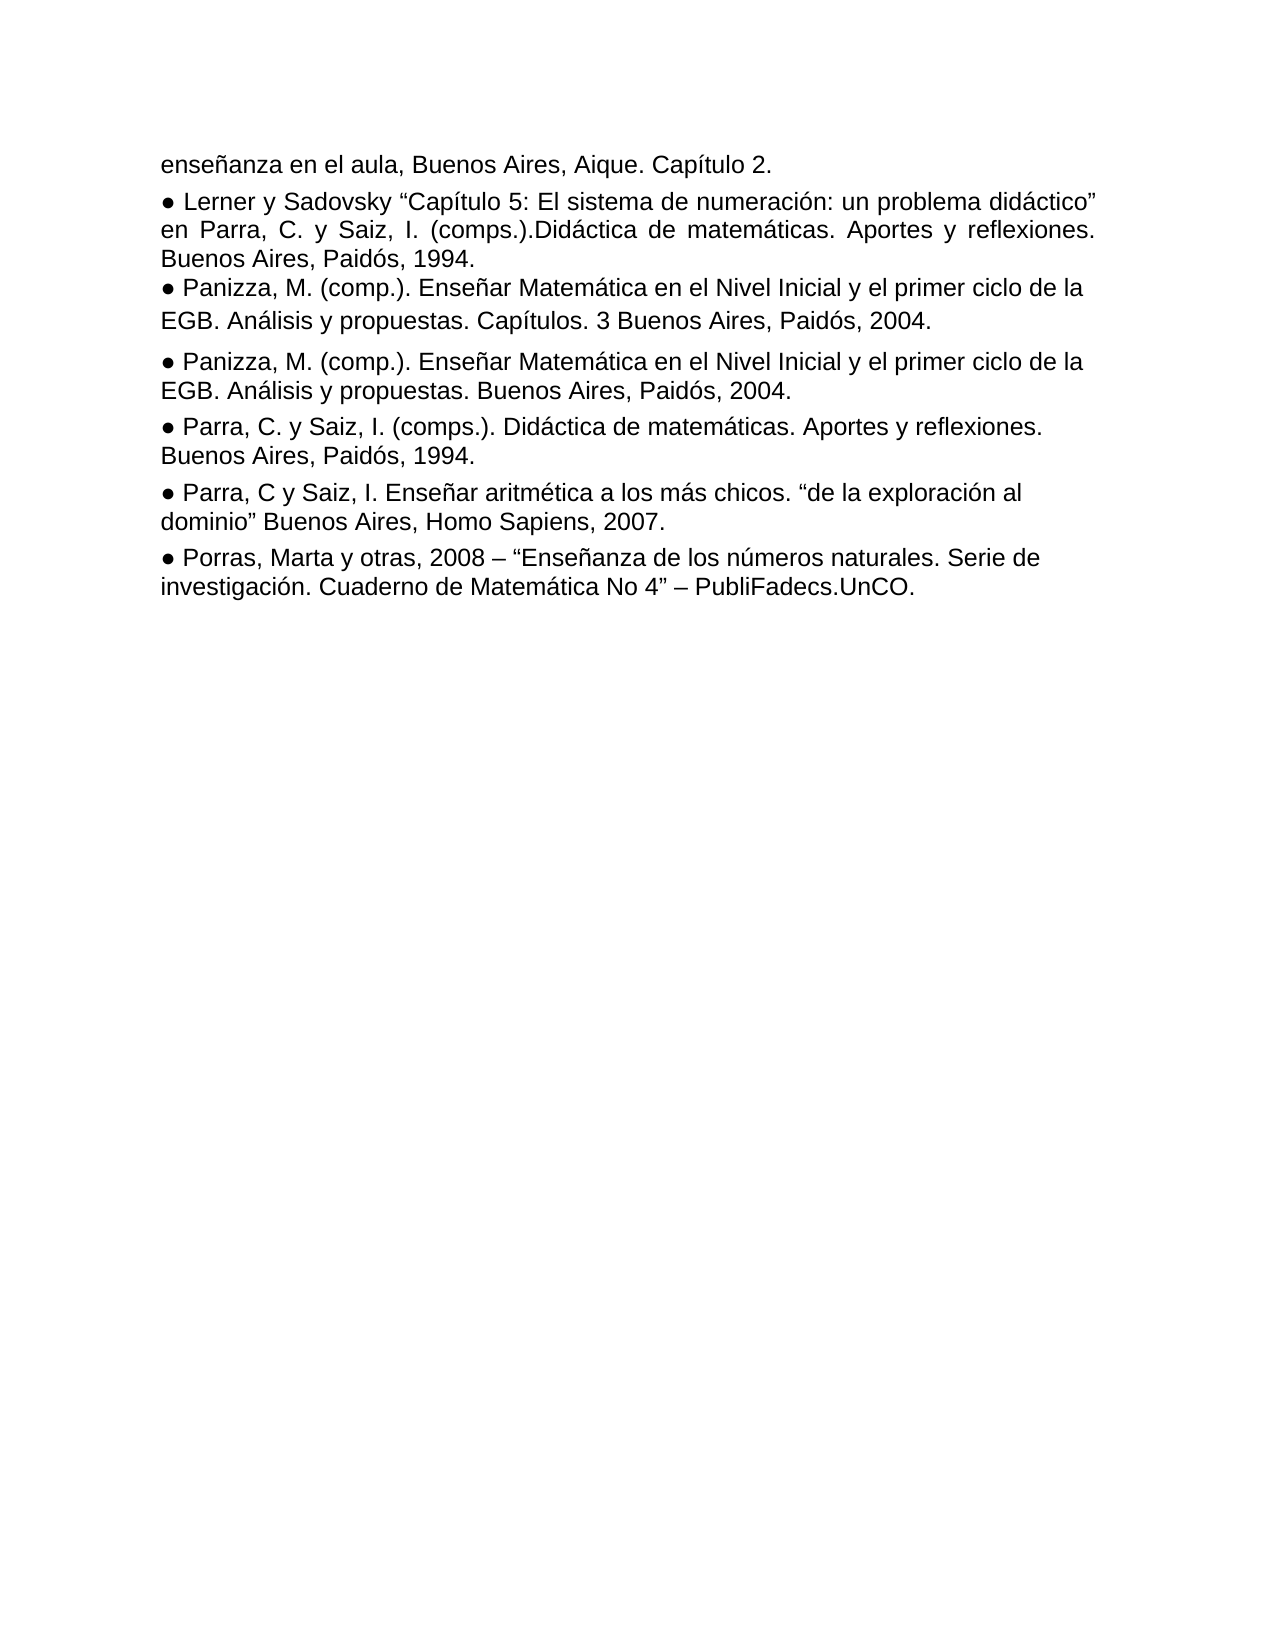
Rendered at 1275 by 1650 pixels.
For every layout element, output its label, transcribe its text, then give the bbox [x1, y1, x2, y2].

text ● Parra, C. y Saiz, I. (comps.). Didáctica de matemáticas. Aportes y reflexiones. Buenos Aires, Paidós, 1994. [160, 412, 1097, 470]
text ● Panizza, M. (comp.). Enseñar Matemática en el Nivel Inicial y el primer ciclo de la EGB. Análisis y propuestas. Buenos Aires, Paidós, 2004. [160, 347, 1097, 404]
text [160, 150, 1097, 179]
text ● Panizza, M. (comp.). Enseñar Matemática en el Nivel Inicial y el primer ciclo de la EGB. Análisis y propuestas. Capítulos. 3 Buenos Aires, Paidós, 2004. [160, 273, 1097, 335]
text ● Lerner y Sadovsky “Capítulo 5: El sistema de numeración: un problema didáctico” en Parra, C. y Saiz, I. (comps.).Didáctica de matemáticas. Aportes y reflexiones. Buenos Aires, Paidós, 1994. [160, 187, 1097, 273]
text ● Parra, C y Saiz, I. Enseñar aritmética a los más chicos. “de la exploración al dominio” Buenos Aires, Homo Sapiens, 2007. [160, 478, 1097, 535]
text ● Porras, Marta y otras, 2008 – “Enseñanza de los números naturales. Serie de investigación. Cuaderno de Matemática No 4” – PubliFadecs.UnCO. [160, 543, 1097, 601]
